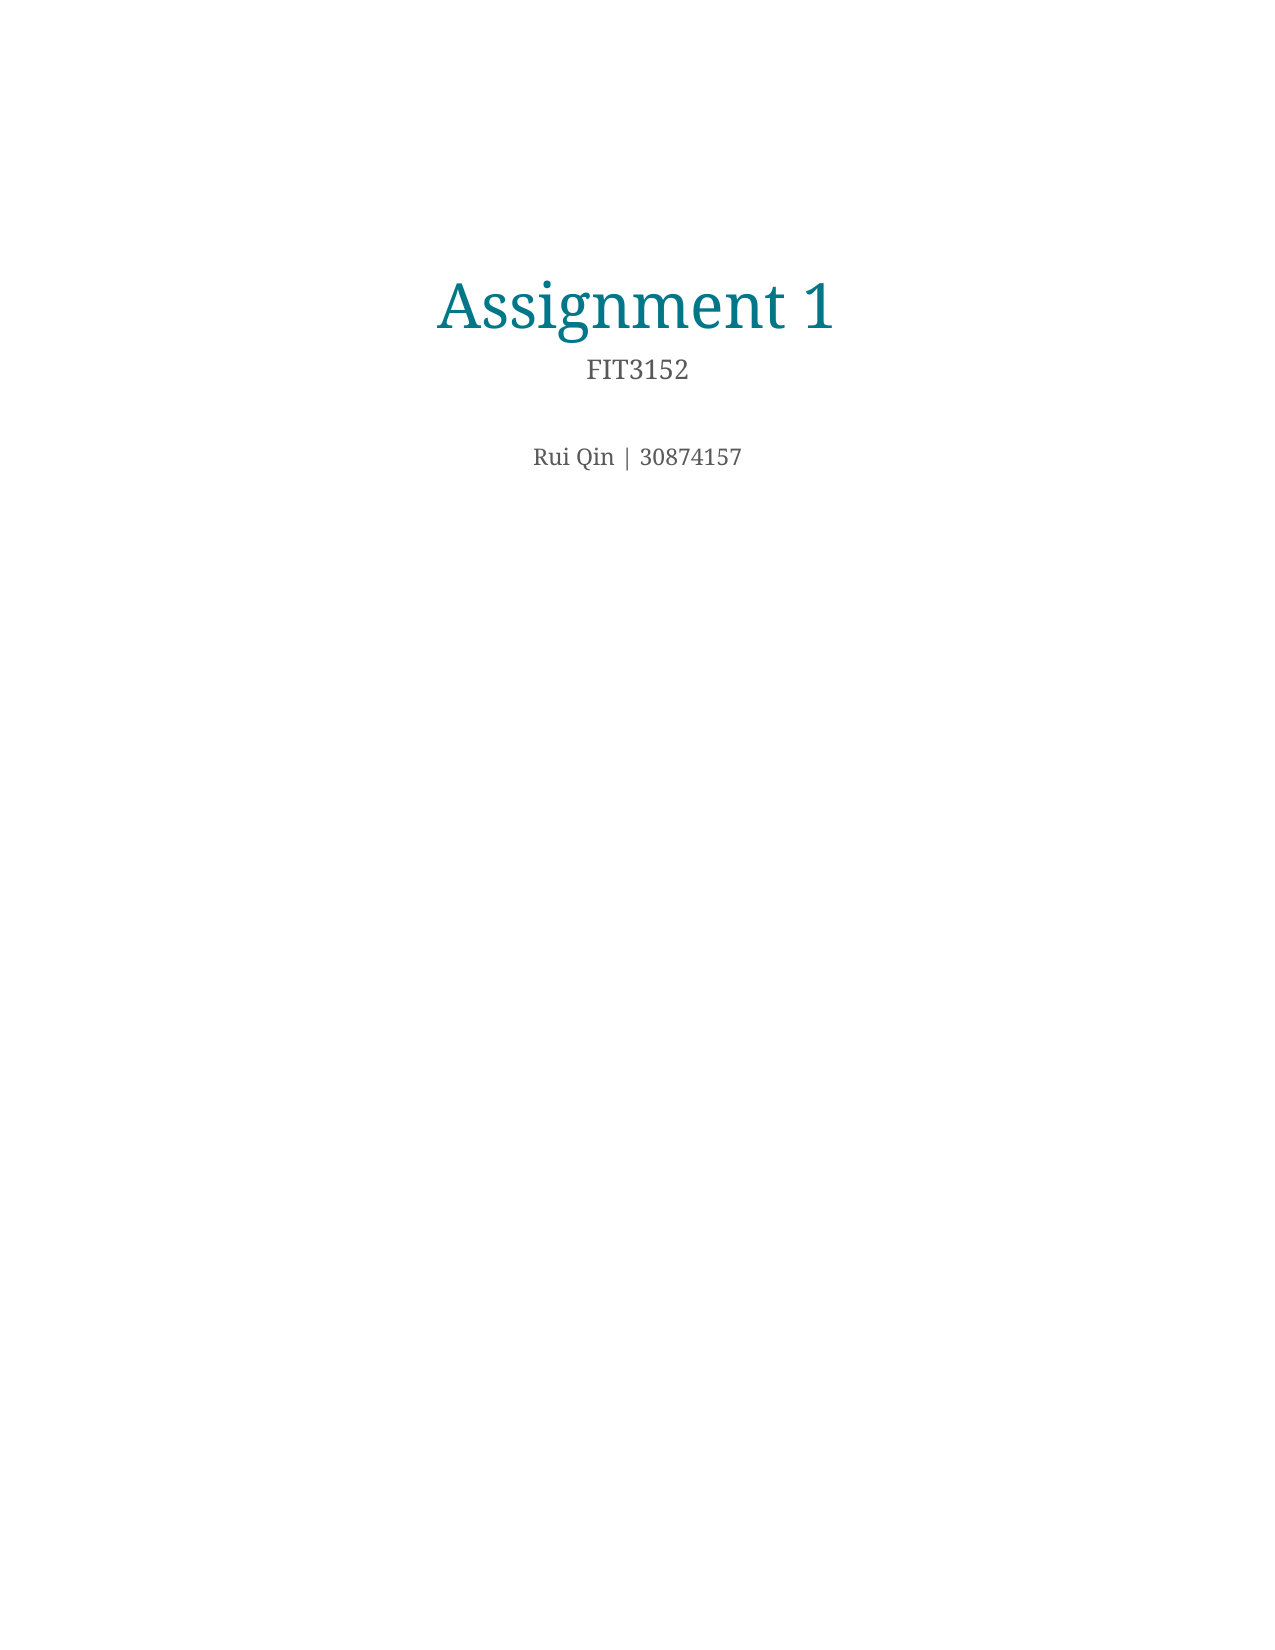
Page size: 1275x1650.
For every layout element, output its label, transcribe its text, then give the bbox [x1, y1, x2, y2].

text Rui Qin | 30874157 [187, 441, 1087, 472]
title Assignment 1 [187, 261, 1087, 346]
subtitle FIT3152 [187, 351, 1087, 387]
